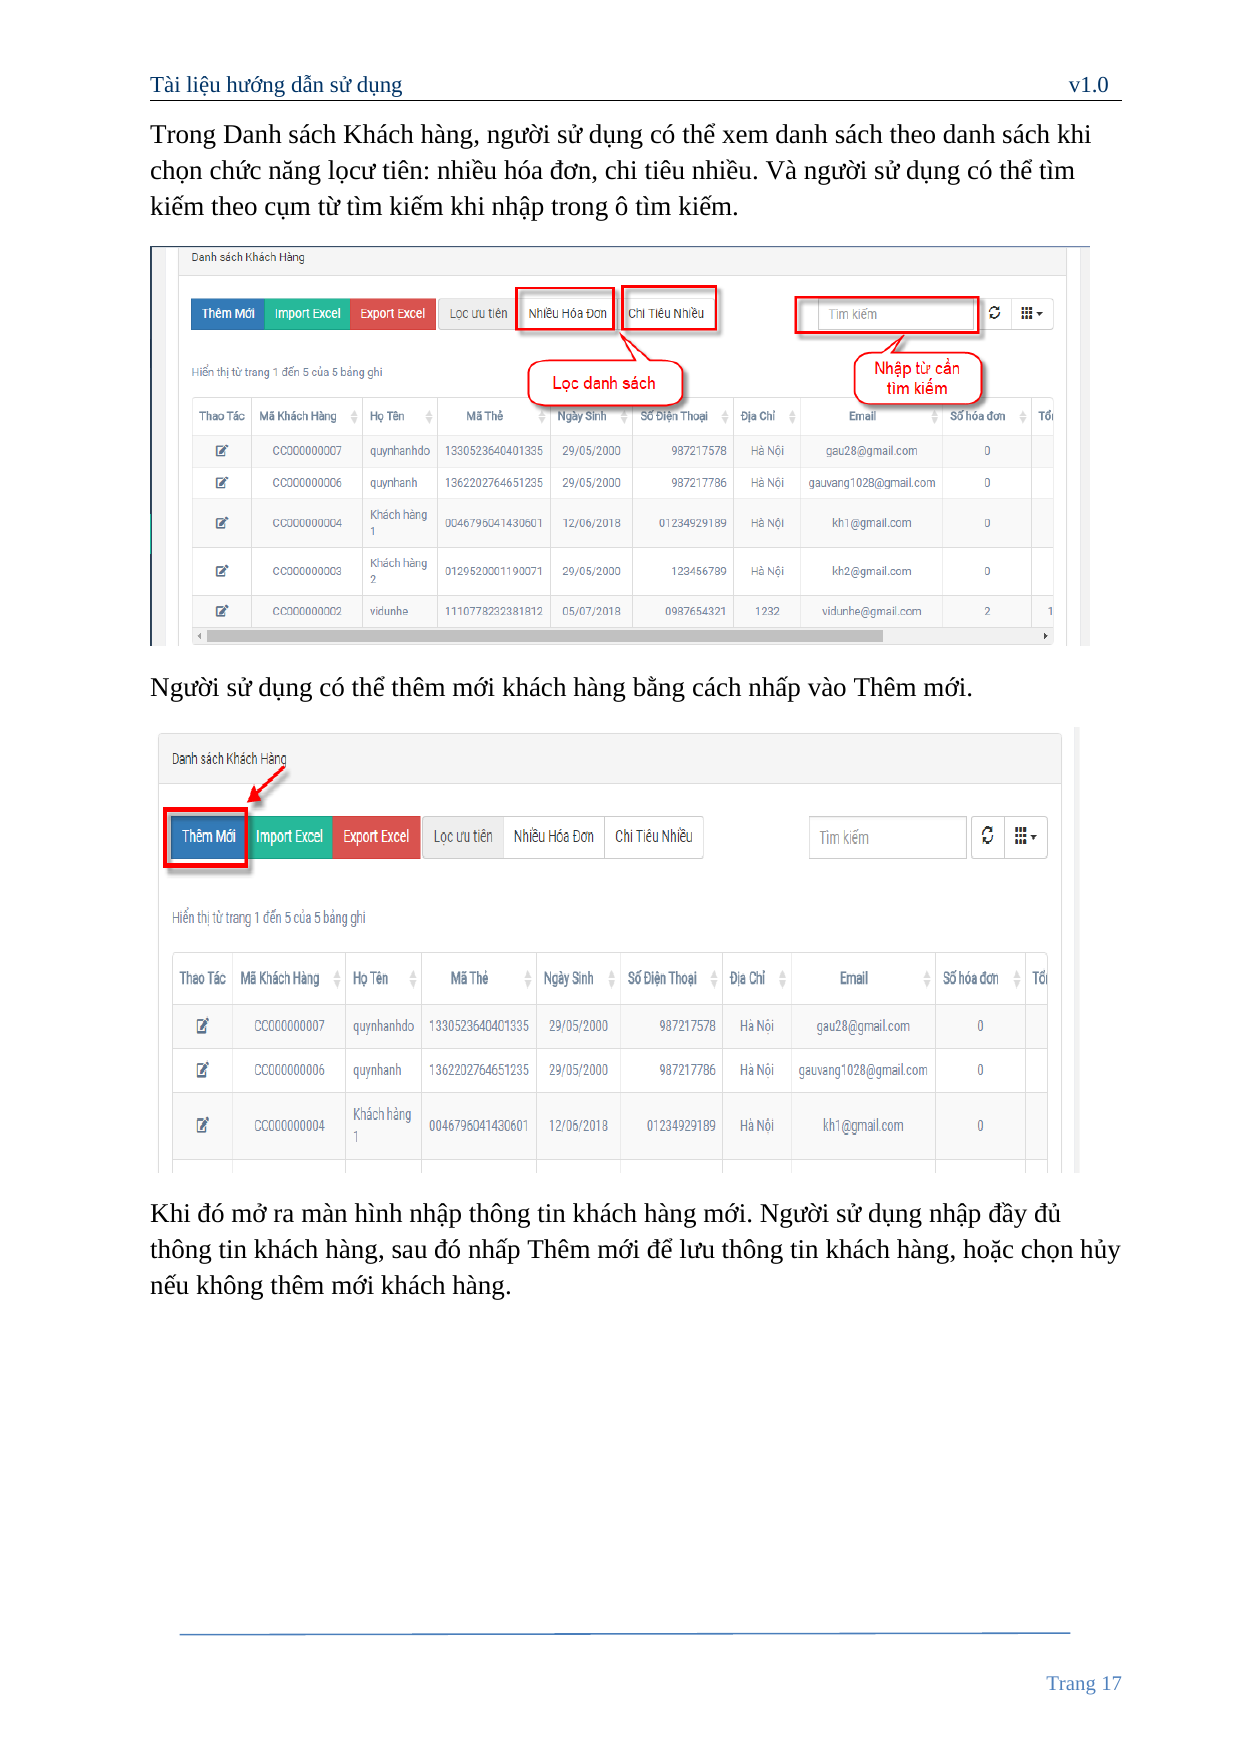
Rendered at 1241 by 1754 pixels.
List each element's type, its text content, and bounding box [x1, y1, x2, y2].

picture [150, 727, 1080, 1173]
text Người sử dụng có thể thêm mới khách hàng bằng cách nhấp vào Thêm mới. [150, 671, 1122, 702]
text Khi đó mở ra màn hình nhập thông tin khách hàng mới. Người sử dụng nhập đầy đủ thông tin khách hàng, sau đó nhấp Thêm mới để lưu thông tin khách hàng, hoặc chọn hủy nếu không thêm mới khách hàng. [150, 1197, 1122, 1300]
text Trong Danh sách Khách hàng, người sử dụng có thể xem danh sách theo danh sách khi chọn chức năng lọcư tiên: nhiều hóa đơn, chi tiêu nhiều. Và người sử dụng có thể tìm kiếm theo cụm từ tìm kiếm khi nhập trong ô tìm kiếm. [150, 118, 1122, 221]
picture [150, 246, 1090, 646]
